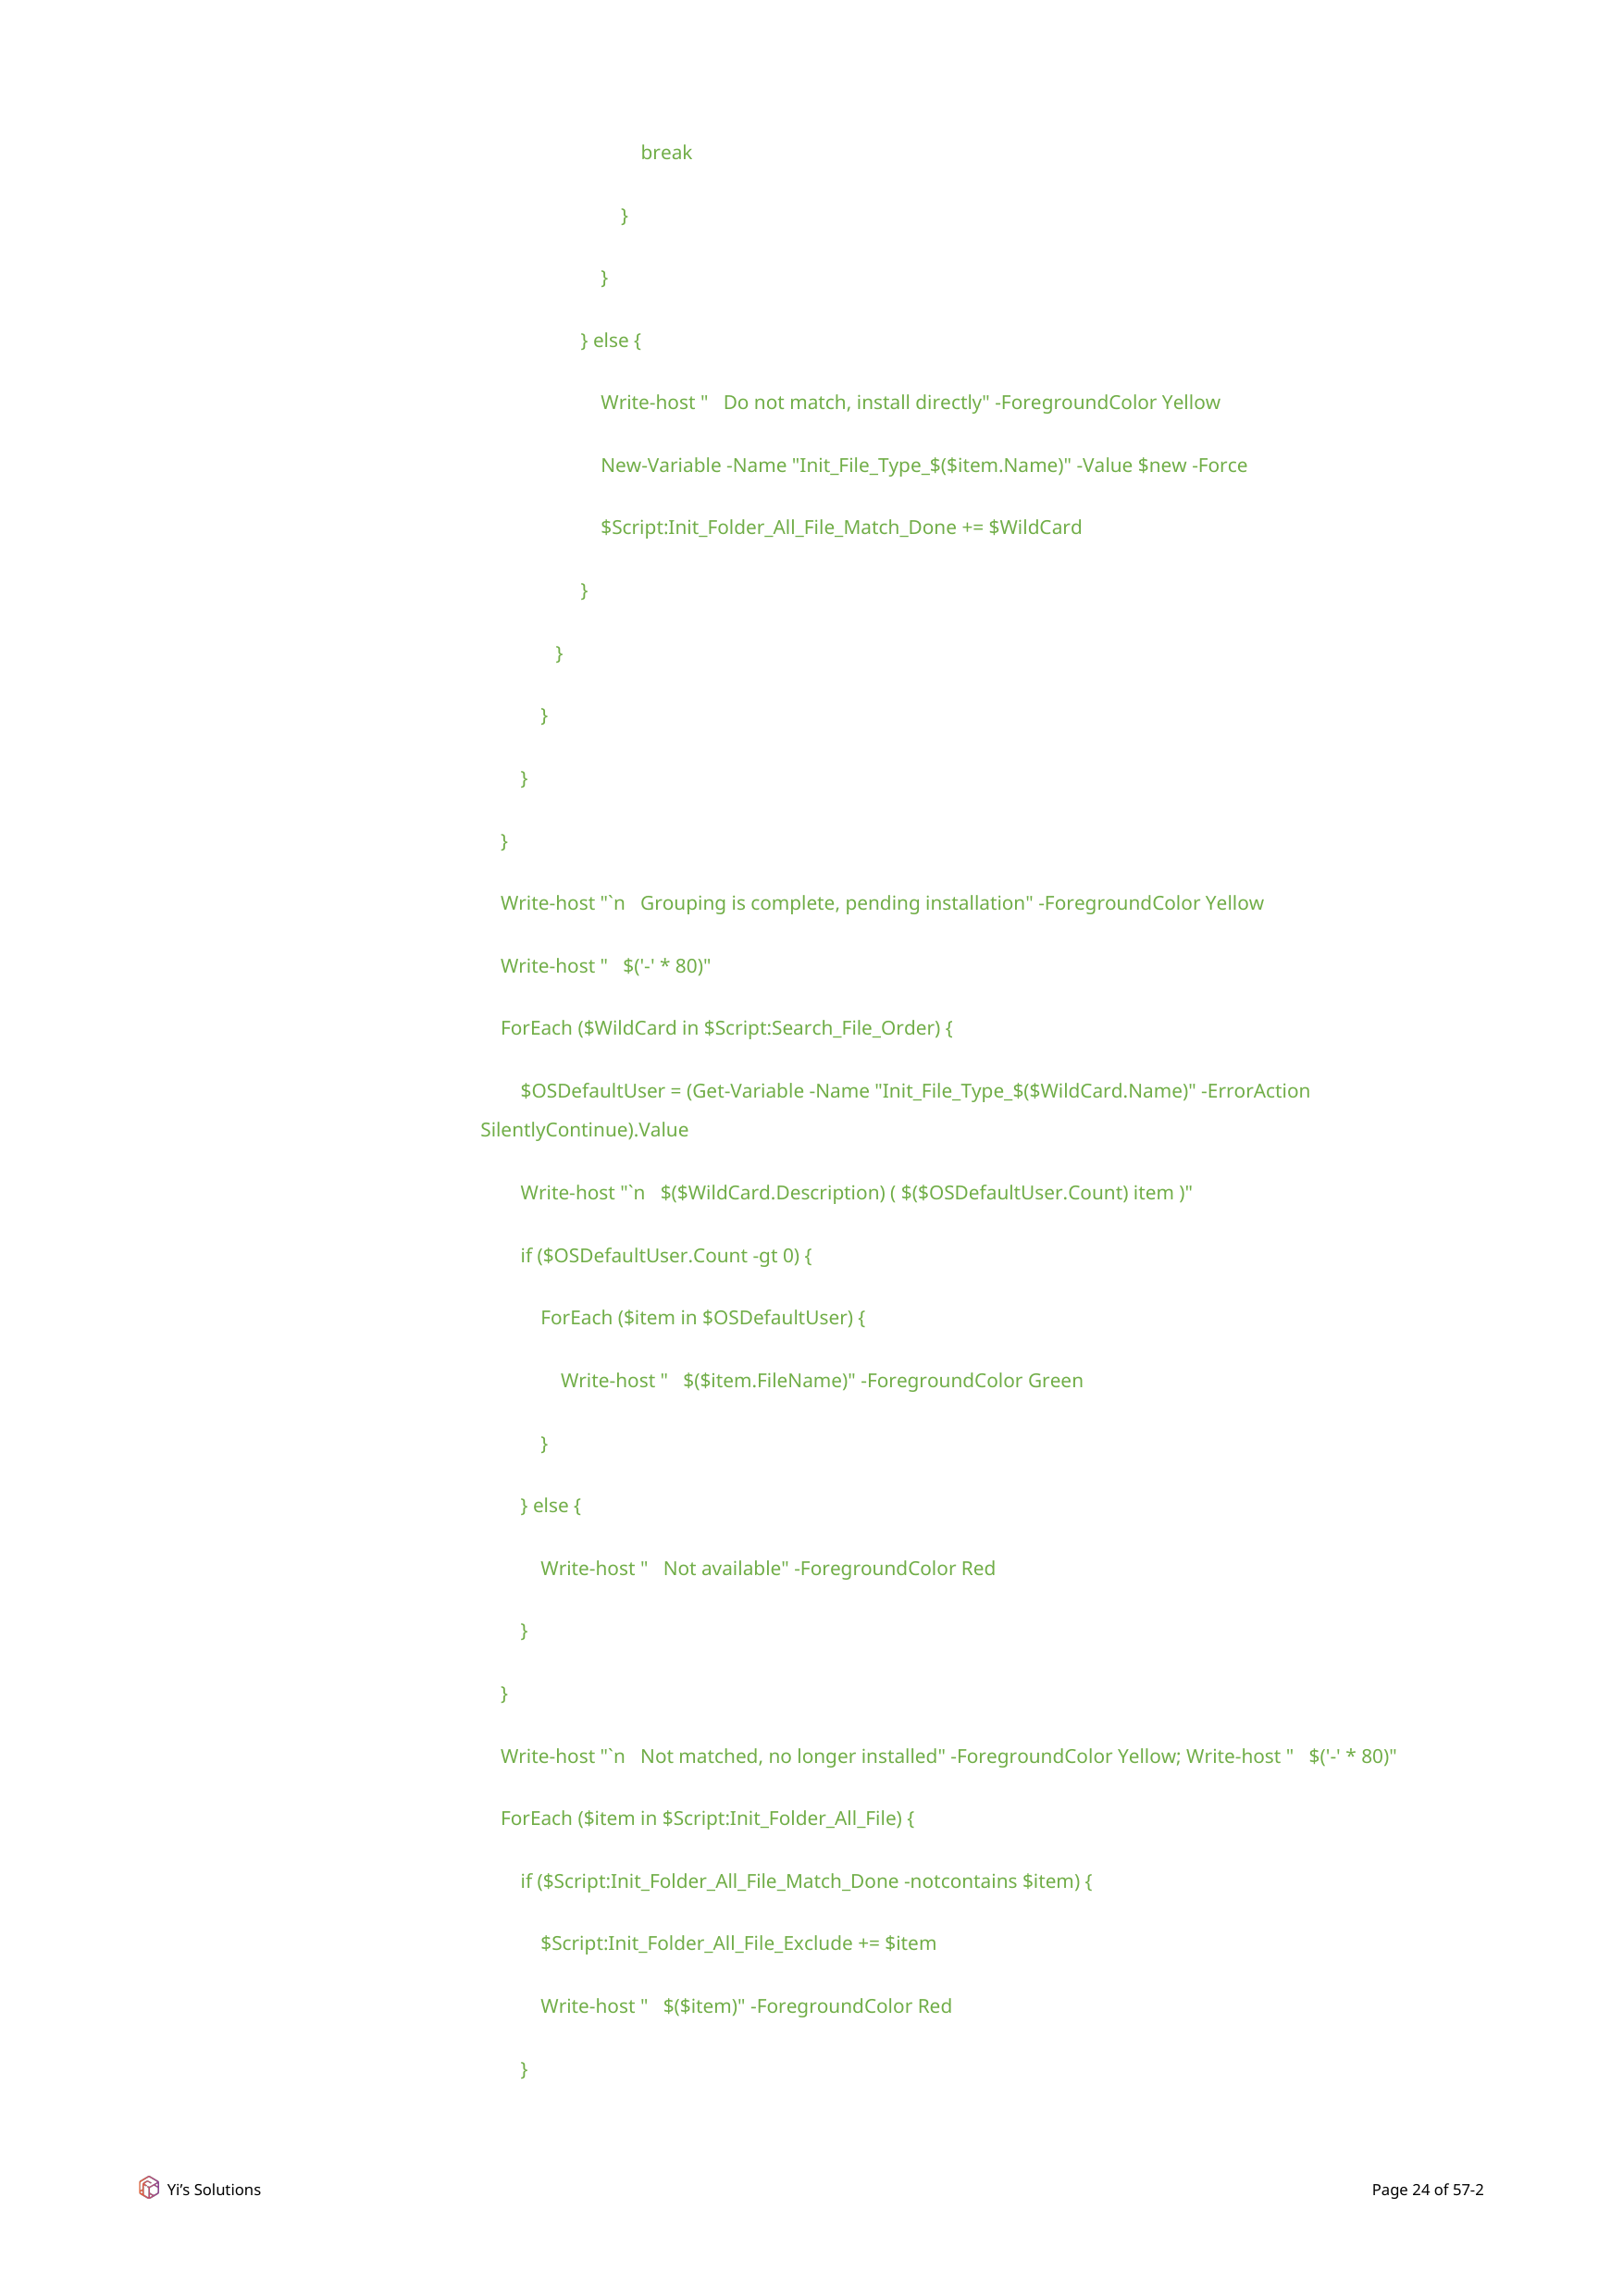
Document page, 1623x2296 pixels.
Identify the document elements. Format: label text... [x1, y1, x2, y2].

text } [480, 639, 1484, 665]
text } else { [480, 1492, 1484, 1519]
picture [139, 2176, 159, 2199]
text Write-host " Not available" -ForegroundColor Red [480, 1555, 1484, 1581]
text $Script:Init_Folder_All_File_Match_Done += $WildCard [480, 515, 1484, 540]
text ForEach ($item in $Script:Init_Folder_All_File) { [480, 1805, 1484, 1831]
text $OSDefaultUser = (Get-Variable -Name "Init_File_Type_$($WildCard.Name)" -ErrorAction SilentlyContinue).Value [480, 1077, 1484, 1143]
text Write-host " $($item.FileName)" -ForegroundColor Green [480, 1367, 1484, 1394]
text Write-host " $('-' * 80)" [480, 952, 1484, 978]
text } [480, 202, 1484, 228]
text Write-host "`n $($WildCard.Description) ( $($OSDefaultUser.Count) item )" [480, 1179, 1484, 1206]
text } [480, 1680, 1484, 1706]
text $Script:Init_Folder_All_File_Exclude += $item [480, 1930, 1484, 1956]
text } [480, 1430, 1484, 1456]
text } [480, 577, 1484, 603]
text } [480, 1617, 1484, 1644]
text Write-host " $($item)" -ForegroundColor Red [480, 1992, 1484, 2019]
text } [480, 764, 1484, 790]
text if ($OSDefaultUser.Count -gt 0) { [480, 1242, 1484, 1268]
text New-Variable -Name "Init_File_Type_$($item.Name)" -Value $new -Force [480, 452, 1484, 478]
text if ($Script:Init_Folder_All_File_Match_Done -notcontains $item) { [480, 1868, 1484, 1893]
text ForEach ($WildCard in $Script:Search_File_Order) { [480, 1014, 1484, 1041]
text } [480, 2055, 1484, 2081]
text Write-host " Do not match, install directly" -ForegroundColor Yellow [480, 389, 1484, 416]
text } [480, 701, 1484, 728]
text break [480, 139, 1484, 165]
text } [480, 827, 1484, 853]
text ForEach ($item in $OSDefaultUser) { [480, 1304, 1484, 1331]
text Write-host "`n Grouping is complete, pending installation" -ForegroundColor Yellow [480, 889, 1484, 916]
text } [480, 264, 1484, 291]
text Write-host "`n Not matched, no longer installed" -ForegroundColor Yellow; Write-host " $('-' * 80)" [480, 1743, 1484, 1769]
text } else { [480, 327, 1484, 353]
